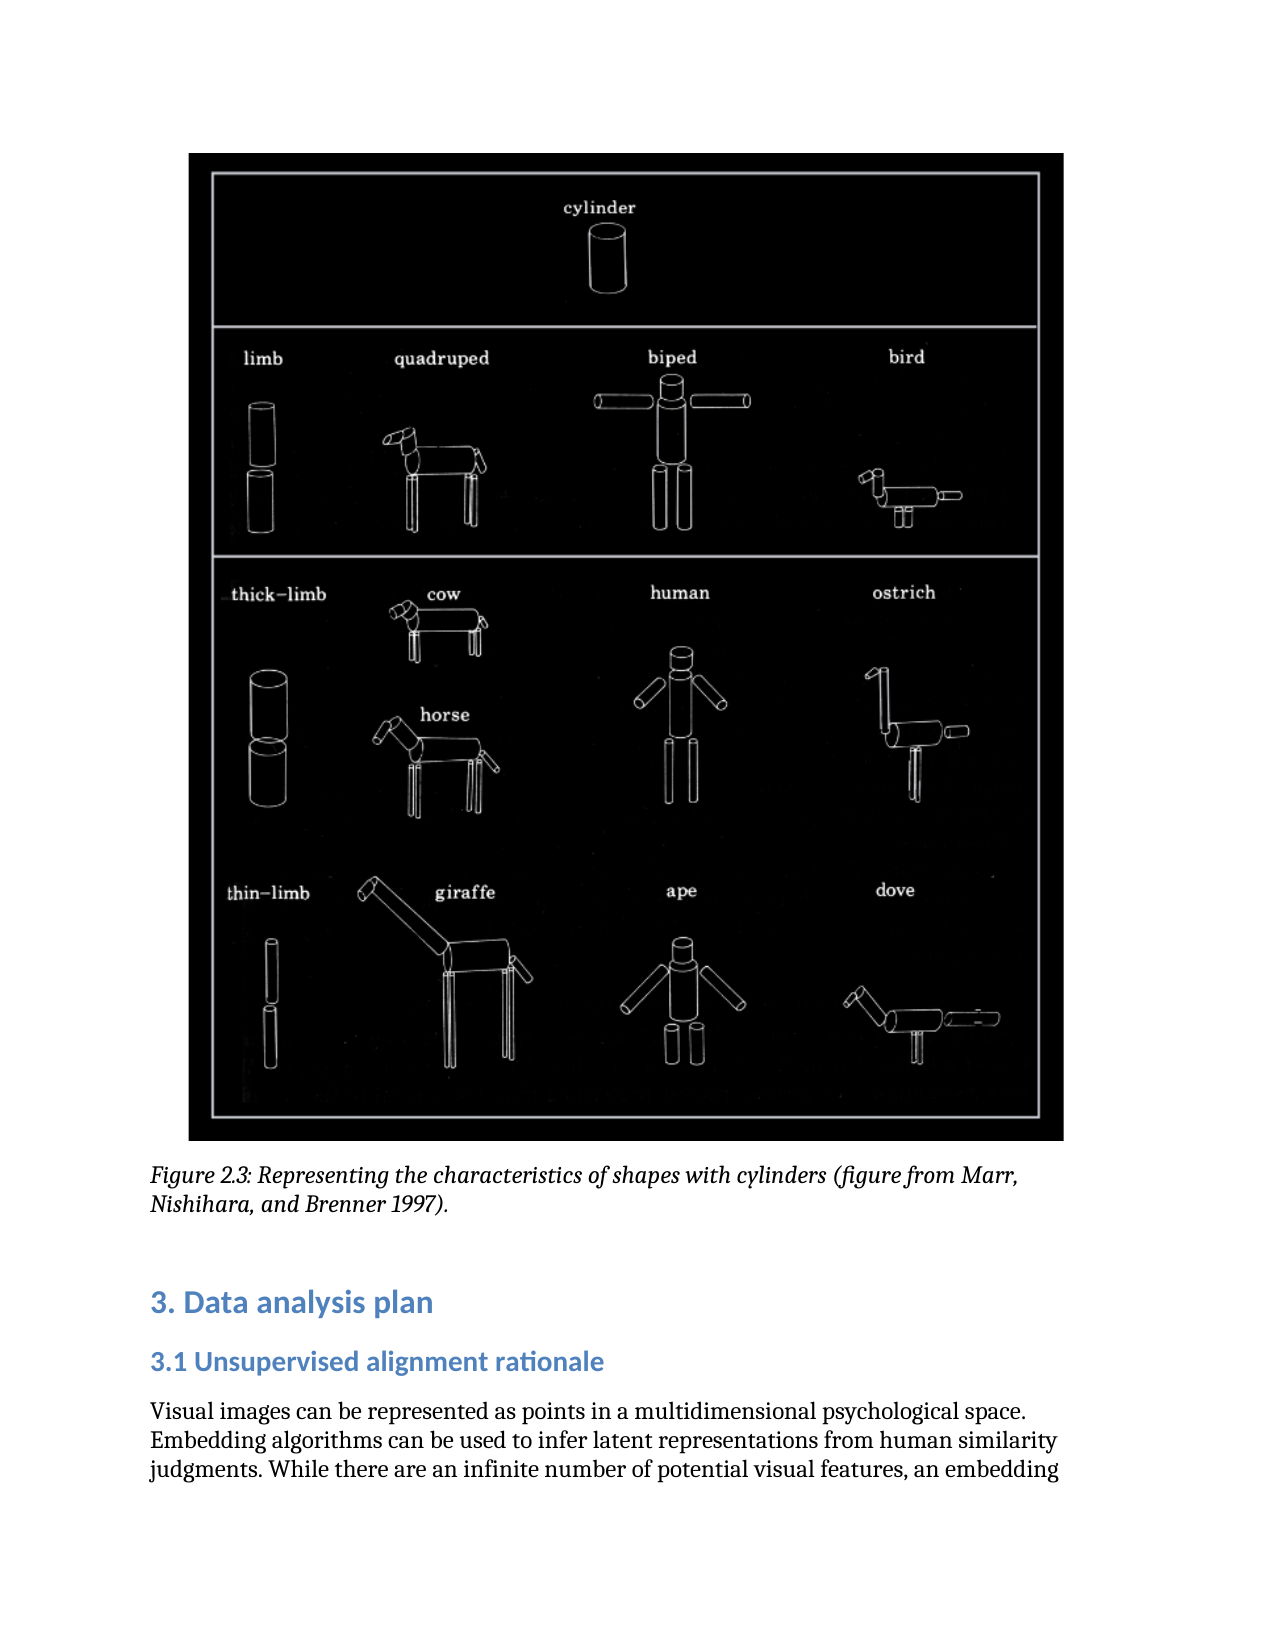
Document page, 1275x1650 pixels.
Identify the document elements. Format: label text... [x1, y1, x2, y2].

table_header Figure 2.3: Representing the characteristics of shapes with cylinders (figure from Marr, Nishihara, and Brenner 1997). [139, 150, 1114, 1231]
picture [188, 153, 1064, 1141]
subtitle 3.1 Unsupervised alignment rationale [150, 1343, 1125, 1378]
subtitle 3. Data analysis plan [150, 1281, 1125, 1322]
